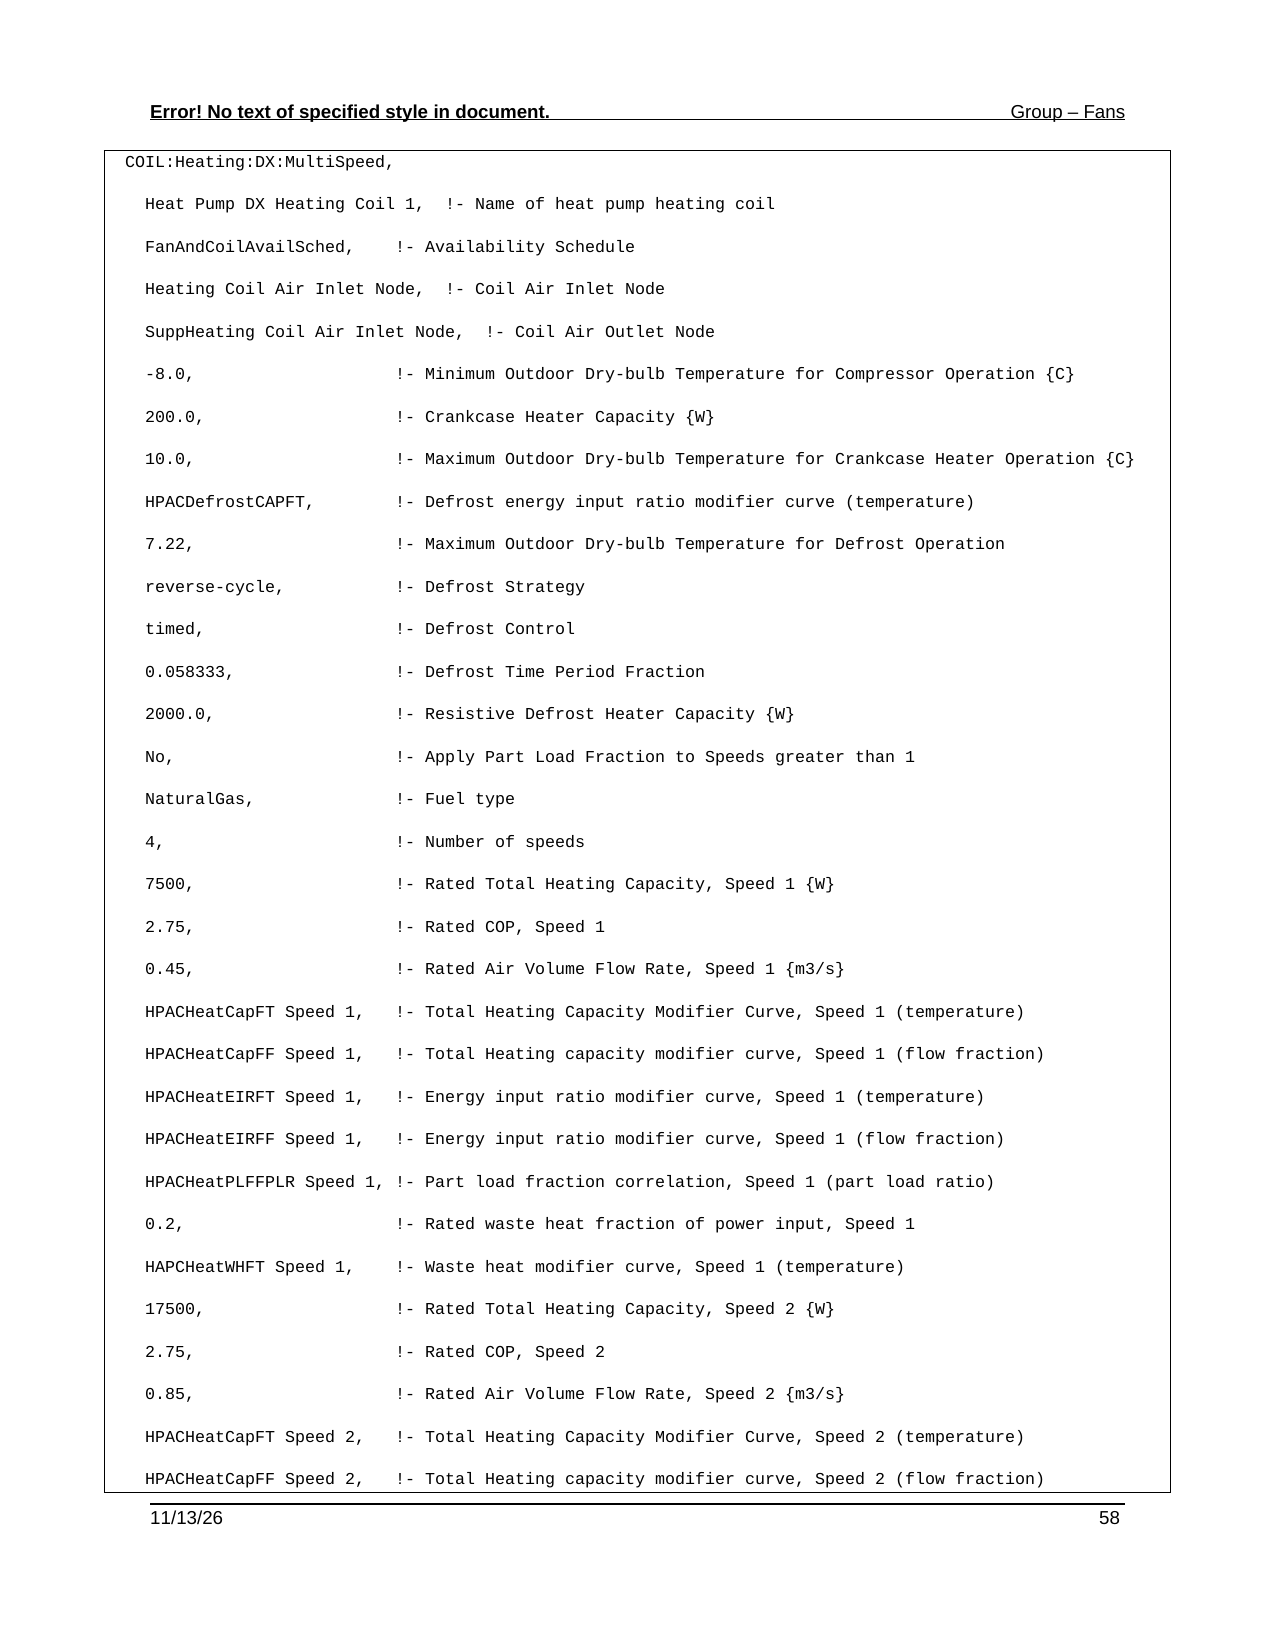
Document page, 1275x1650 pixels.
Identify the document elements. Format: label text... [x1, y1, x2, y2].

text HPACHeatCapFT Speed 1, !- Total Heating Capacity Modifier Curve, Speed 1 (temperature) [105, 1000, 1170, 1022]
text 17500, !- Rated Total Heating Capacity, Speed 2 {W} [105, 1297, 1170, 1319]
text NaturalGas, !- Fuel type [105, 787, 1170, 809]
text FanAndCoilAvailSched, !- Availability Schedule [105, 235, 1170, 257]
text No, !- Apply Part Load Fraction to Speeds greater than 1 [105, 745, 1170, 767]
text 2.75, !- Rated COP, Speed 2 [105, 1340, 1170, 1362]
text timed, !- Defrost Control [105, 617, 1170, 639]
text HPACHeatEIRFF Speed 1, !- Energy input ratio modifier curve, Speed 1 (flow fraction) [105, 1127, 1170, 1149]
text SuppHeating Coil Air Inlet Node, !- Coil Air Outlet Node [105, 320, 1170, 342]
text 0.45, !- Rated Air Volume Flow Rate, Speed 1 {m3/s} [105, 957, 1170, 979]
text COIL:Heating:DX:MultiSpeed, [105, 151, 1170, 172]
text HPACDefrostCAPFT, !- Defrost energy input ratio modifier curve (temperature) [105, 490, 1170, 512]
text HPACHeatPLFFPLR Speed 1, !- Part load fraction correlation, Speed 1 (part load ratio) [105, 1170, 1170, 1192]
text 0.2, !- Rated waste heat fraction of power input, Speed 1 [105, 1212, 1170, 1234]
text 2000.0, !- Resistive Defrost Heater Capacity {W} [105, 702, 1170, 724]
text HPACHeatCapFT Speed 2, !- Total Heating Capacity Modifier Curve, Speed 2 (temperature) [105, 1425, 1170, 1447]
text HAPCHeatWHFT Speed 1, !- Waste heat modifier curve, Speed 1 (temperature) [105, 1255, 1170, 1277]
text Heating Coil Air Inlet Node, !- Coil Air Inlet Node [105, 277, 1170, 299]
text -8.0, !- Minimum Outdoor Dry-bulb Temperature for Compressor Operation {C} [105, 362, 1170, 384]
text HPACHeatEIRFT Speed 1, !- Energy input ratio modifier curve, Speed 1 (temperature) [105, 1085, 1170, 1107]
text 10.0, !- Maximum Outdoor Dry-bulb Temperature for Crankcase Heater Operation {C} [105, 447, 1170, 469]
text 7.22, !- Maximum Outdoor Dry-bulb Temperature for Defrost Operation [105, 532, 1170, 554]
text 0.85, !- Rated Air Volume Flow Rate, Speed 2 {m3/s} [105, 1382, 1170, 1404]
text 2.75, !- Rated COP, Speed 1 [105, 915, 1170, 937]
text 0.058333, !- Defrost Time Period Fraction [105, 660, 1170, 682]
text Heat Pump DX Heating Coil 1, !- Name of heat pump heating coil [105, 192, 1170, 214]
text HPACHeatCapFF Speed 2, !- Total Heating capacity modifier curve, Speed 2 (flow fraction) [105, 1467, 1170, 1492]
text reverse-cycle, !- Defrost Strategy [105, 575, 1170, 597]
text 200.0, !- Crankcase Heater Capacity {W} [105, 405, 1170, 427]
text 4, !- Number of speeds [105, 830, 1170, 852]
text 7500, !- Rated Total Heating Capacity, Speed 1 {W} [105, 872, 1170, 894]
text HPACHeatCapFF Speed 1, !- Total Heating capacity modifier curve, Speed 1 (flow fraction) [105, 1042, 1170, 1064]
